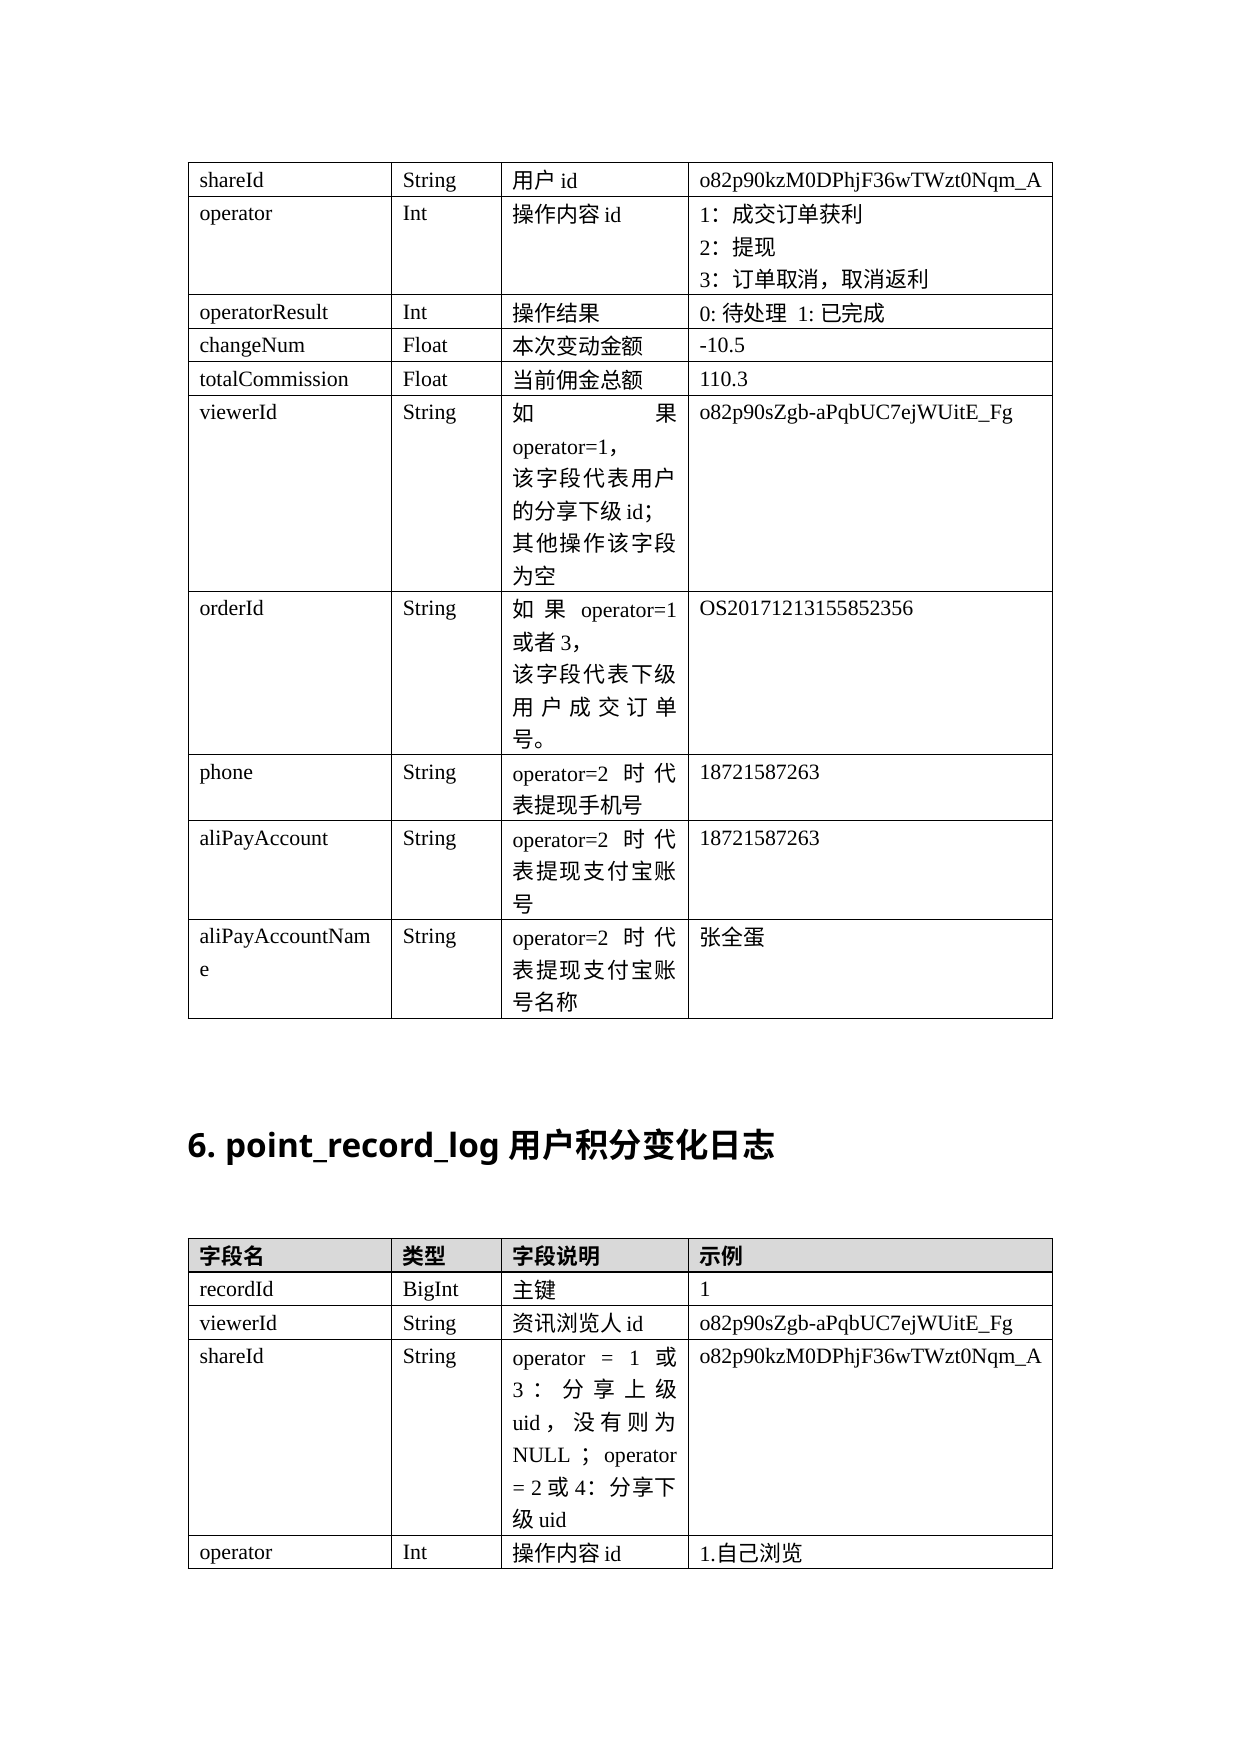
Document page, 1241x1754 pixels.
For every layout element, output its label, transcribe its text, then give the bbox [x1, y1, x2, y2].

table_cell 本次变动金额 [502, 329, 688, 361]
table_cell 资讯浏览人id [502, 1306, 688, 1338]
table_cell viewerId [189, 1306, 391, 1338]
table_cell String [392, 755, 501, 820]
table_cell o82p90kzM0DPhjF36wTWzt0Nqm_A [689, 1340, 1052, 1534]
table_cell String [392, 821, 501, 919]
table_cell o82p90sZgb-aPqbUC7ejWUitE_Fg [689, 396, 1052, 591]
table_cell 18721587263 [689, 821, 1052, 919]
table_cell changeNum [189, 329, 391, 361]
table_cell 操作内容id [502, 1536, 688, 1568]
table_cell 操作结果 [502, 295, 688, 328]
table_cell shareId [189, 1340, 391, 1534]
table_cell 主键 [502, 1273, 688, 1305]
table_cell viewerId [189, 396, 391, 591]
table_cell Float [392, 362, 501, 395]
table_cell 操作内容id [502, 197, 688, 294]
table_cell 1 [689, 1273, 1052, 1305]
table_cell String [392, 592, 501, 754]
table_cell recordId [189, 1273, 391, 1305]
table_cell 0: 待处理 1: 已完成 [689, 295, 1052, 328]
table_cell operator=2时代表提现支付宝账号 [502, 821, 688, 919]
table_cell String [392, 1340, 501, 1534]
table_header 字段说明 [502, 1239, 688, 1271]
table_cell operator = 1或3：分享上级uid，没有则为NULL ；operator = 2或4：分享下级uid [502, 1340, 688, 1534]
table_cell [689, 1536, 1052, 1568]
table_cell 当前佣金总额 [502, 362, 688, 395]
table_cell operator=2时代表提现手机号 [502, 755, 688, 820]
table_cell OS20171213155852356 [689, 592, 1052, 754]
table_cell 1：成交订单获利 2：提现 3：订单取消，取消返利 [689, 197, 1052, 294]
table_cell 如果operator=1， 该字段代表用户的分享下级id； 其他操作该字段为空 [502, 396, 688, 591]
table_cell totalCommission [189, 362, 391, 395]
table_cell 用户id [502, 163, 688, 196]
table_cell -10.5 [689, 329, 1052, 361]
table_cell BigInt [392, 1273, 501, 1305]
table_header 类型 [392, 1239, 501, 1271]
table_header 示例 [689, 1239, 1052, 1271]
table_cell aliPayAccount [189, 821, 391, 919]
table_cell 如果operator=1或者3， 该字段代表下级用户成交订单号。 [502, 592, 688, 754]
table_cell String [392, 396, 501, 591]
table_cell Float [392, 329, 501, 361]
table_cell String [392, 163, 501, 196]
table_cell o82p90sZgb-aPqbUC7ejWUitE_Fg [689, 1306, 1052, 1338]
table_cell orderId [189, 592, 391, 754]
table_cell String [392, 920, 501, 1017]
table_cell operator [189, 197, 391, 294]
table_cell shareId [189, 163, 391, 196]
table_cell phone [189, 755, 391, 820]
table_cell 110.3 [689, 362, 1052, 395]
subtitle point_record_log 用户积分变化日志 [187, 1111, 1053, 1176]
table_cell o82p90kzM0DPhjF36wTWzt0Nqm_A [689, 163, 1052, 196]
table_cell Int [392, 197, 501, 294]
table_cell aliPayAccountName [189, 920, 391, 1017]
table_header 字段名 [189, 1239, 391, 1271]
table_cell Int [392, 1536, 501, 1568]
table_cell 18721587263 [689, 755, 1052, 820]
table_cell String [392, 1306, 501, 1338]
table_cell Int [392, 295, 501, 328]
table_cell operator=2时代表提现支付宝账号名称 [502, 920, 688, 1017]
table_cell operator [189, 1536, 391, 1568]
table_cell operatorResult [189, 295, 391, 328]
table_cell 张全蛋 [689, 920, 1052, 1017]
